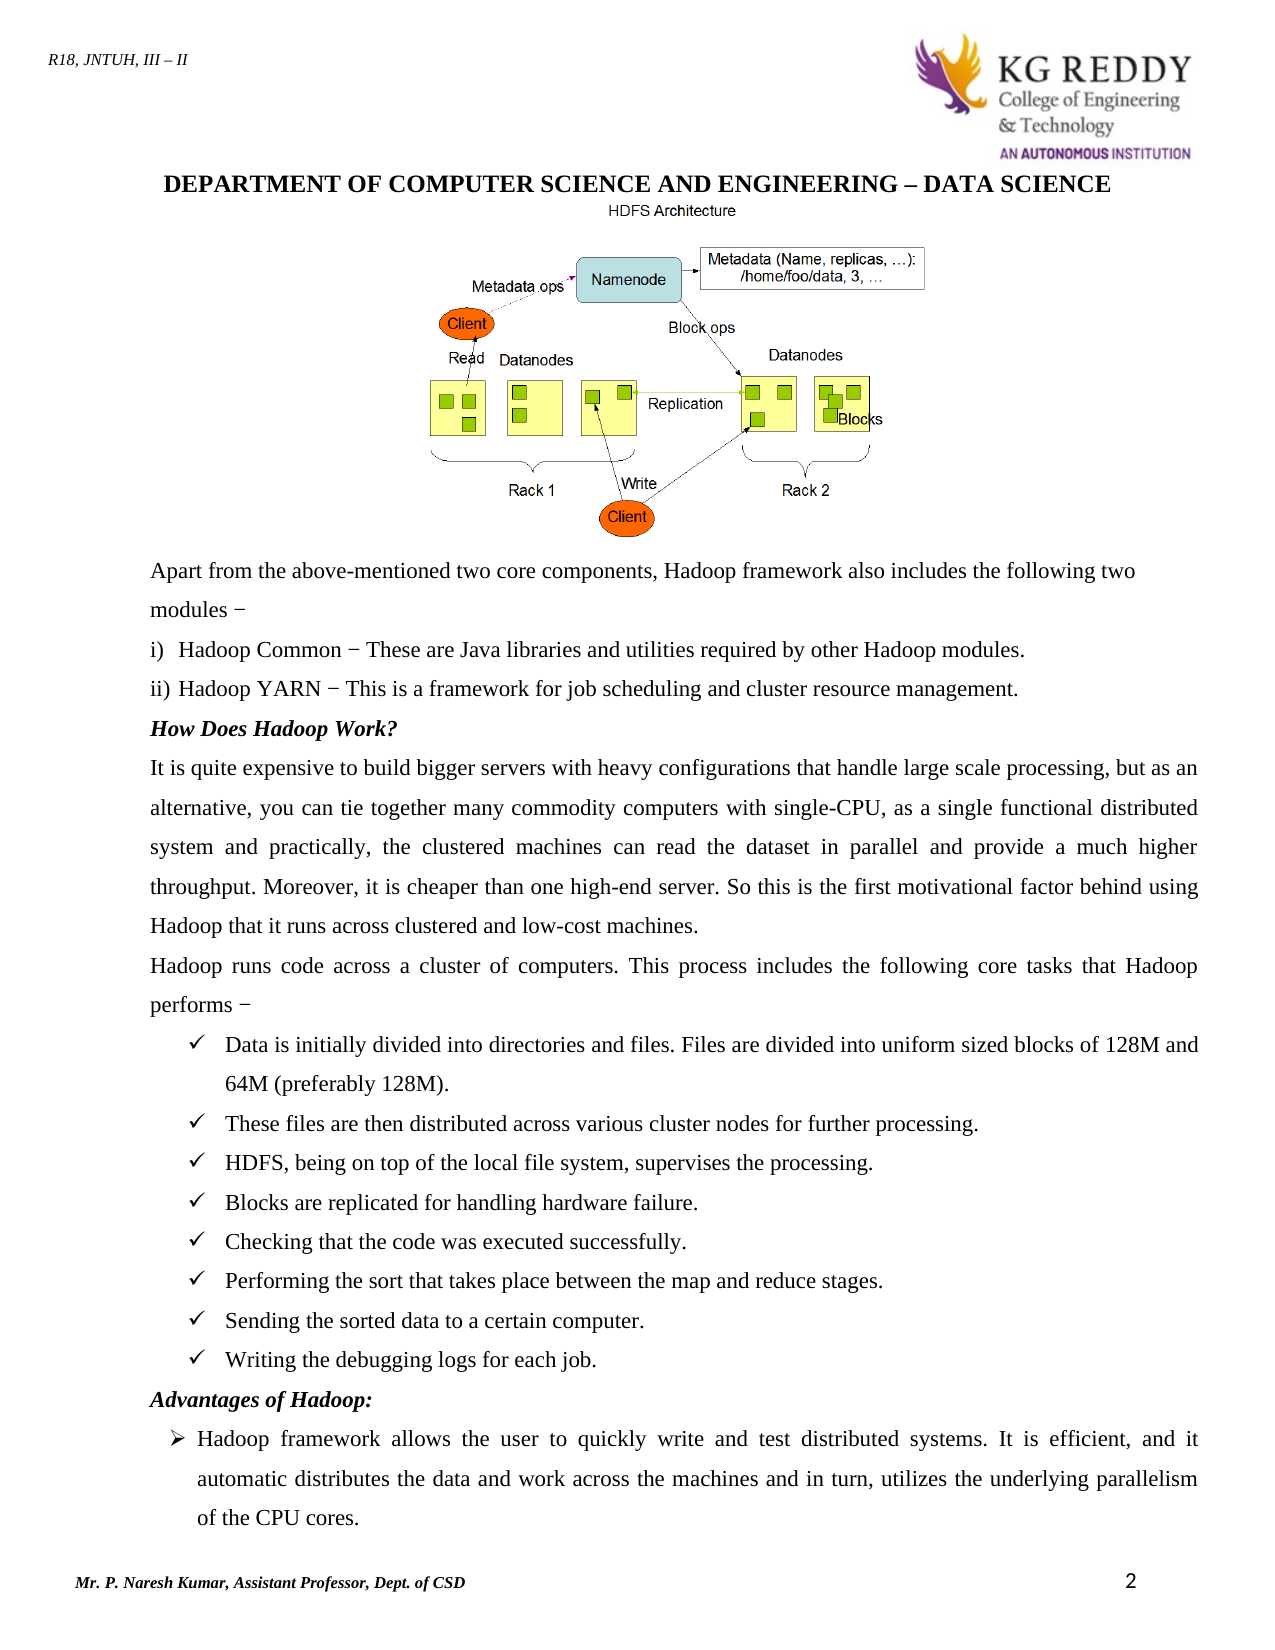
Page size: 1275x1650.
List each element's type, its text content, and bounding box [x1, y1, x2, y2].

list HDFS, being on top of the local file system, supervises the processing. [187, 1149, 1200, 1175]
list Blocks are replicated for handling hardware failure. [187, 1188, 1200, 1215]
list Hadoop framework allows the user to quickly write and test distributed systems. It is efficient, and it automatic distributes the data and work across the machines and in turn, utilizes the underlying parallelism of the CPU cores. [169, 1425, 1200, 1531]
list How Does Hadoop Work? [150, 715, 1200, 741]
list Hadoop runs code across a cluster of computers. This process includes the following core tasks that Hadoop performs − [150, 952, 1200, 1017]
list Sending the sorted data to a certain computer. [187, 1307, 1200, 1333]
list Advantages of Hadoop: [150, 1386, 1200, 1412]
list Performing the sort that takes place between the map and reduce stages. [187, 1267, 1200, 1294]
list Hadoop Common − These are Java libraries and utilities required by other Hadoop modules. [150, 636, 1200, 662]
list Writing the debugging logs for each job. [187, 1346, 1200, 1373]
text Apart from the above-mentioned two core components, Hadoop framework also includes the following two [75, 557, 1200, 583]
picture [909, 28, 1200, 169]
picture [425, 197, 925, 543]
text modules − [75, 596, 1200, 623]
list Data is initially divided into directories and files. Files are divided into uniform sized blocks of 128M and 64M (preferably 128M). [187, 1031, 1200, 1096]
list Hadoop YARN − This is a framework for job scheduling and cluster resource management. [150, 675, 1200, 702]
list Checking that the code was executed successfully. [187, 1228, 1200, 1254]
list It is quite expensive to build bigger servers with heavy configurations that handle large scale processing, but as an alternative, you can tie together many commodity computers with single-CPU, as a single functional distributed system and practically, the clustered machines can read the dataset in parallel and provide a much higher throughput. Moreover, it is cheaper than one high-end server. So this is the first motivational factor behind using Hadoop that it runs across clustered and low-cost machines. [150, 754, 1200, 938]
list These files are then distributed across various cluster nodes for further processing. [187, 1109, 1200, 1136]
